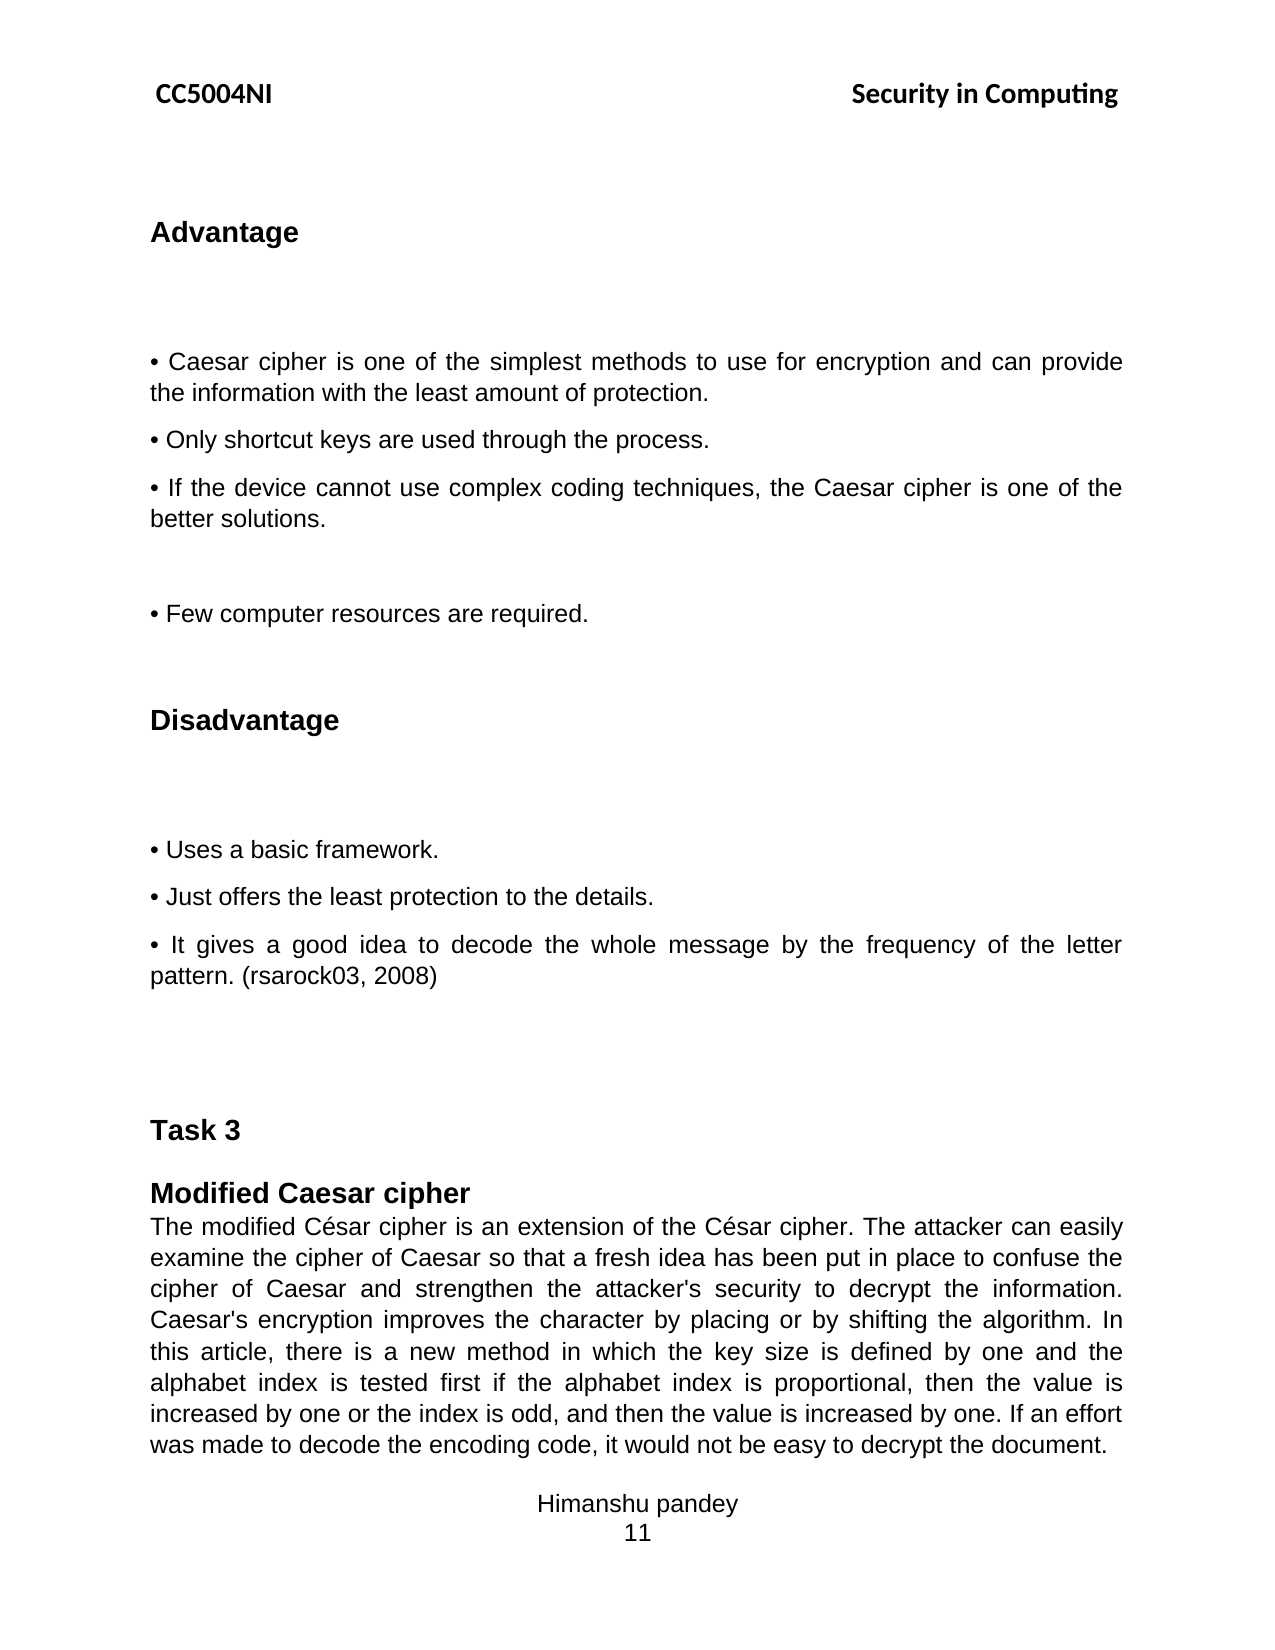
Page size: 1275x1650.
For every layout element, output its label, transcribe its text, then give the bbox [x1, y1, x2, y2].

subtitle Task 3 [150, 1113, 1125, 1146]
subtitle Disadvantage [150, 703, 1125, 737]
text • Just offers the least protection to the details. [150, 882, 1125, 911]
text • If the device cannot use complex coding techniques, the Caesar cipher is one of the better solutions. [150, 473, 1125, 533]
text • Uses a basic framework. [150, 835, 1125, 863]
text • It gives a good idea to decode the whole message by the frequency of the letter pattern. [150, 930, 1125, 990]
text • Only shortcut keys are used through the process. [150, 425, 1125, 454]
text • Few computer resources are required. [150, 599, 1125, 628]
text • Caesar cipher is one of the simplest methods to use for encryption and can provide the information with the least amount of protection. [150, 346, 1125, 406]
text The modified César cipher is an extension of the César cipher. The attacker can easily examine the cipher of Caesar so that a fresh idea has been put in place to confuse the cipher of Caesar and strengthen the attacker's security to decrypt the information. Caesar's encryption improves the character by placing or by shifting the algorithm. In this article, there is a new method in which the key size is defined by one and the alphabet index is tested first if the alphabet index is proportional, then the value is increased by one or the index is odd, and then the value is increased by one. If an effort was made to decode the encoding code, it would not be easy to decrypt the document. [150, 1212, 1125, 1458]
subtitle Modified Caesar cipher [150, 1176, 1125, 1210]
subtitle Advantage [150, 215, 1125, 248]
